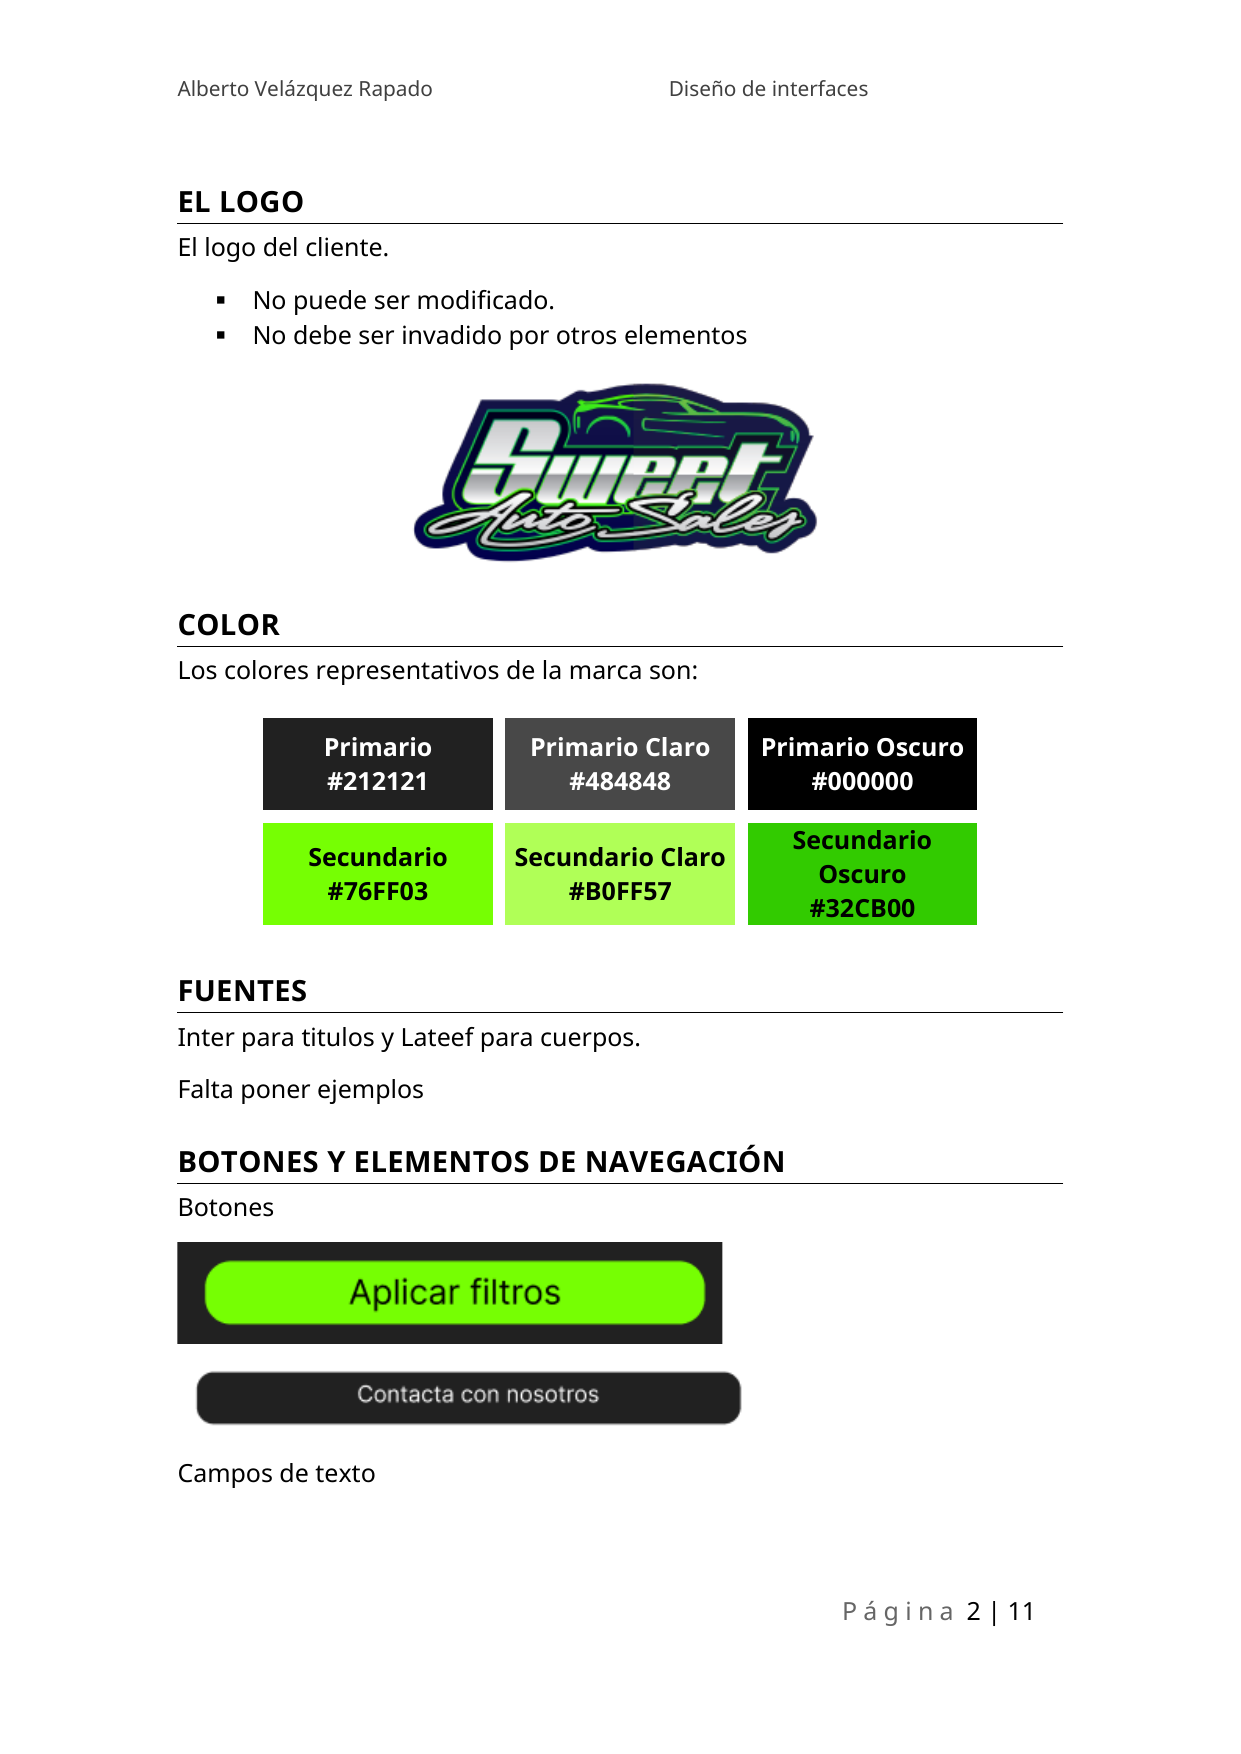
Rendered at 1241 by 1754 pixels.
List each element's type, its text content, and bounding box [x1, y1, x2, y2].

subtitle El Logo [177, 181, 1063, 223]
subtitle Botones y elementos de navegación [177, 1141, 1063, 1183]
text Inter para titulos y Lateef para cuerpos. [177, 1020, 1063, 1054]
list No puede ser modificado. [215, 282, 1063, 316]
text Los colores representativos de la marca son: [177, 653, 1063, 687]
text El logo del cliente. [177, 230, 1063, 264]
picture [177, 1242, 723, 1344]
subtitle Color [177, 604, 1063, 646]
table_header Primario #212121 [263, 718, 493, 810]
picture [177, 1362, 754, 1438]
picture [402, 370, 839, 569]
text Falta poner ejemplos [177, 1072, 1063, 1106]
subtitle Fuentes [177, 971, 1063, 1012]
list No debe ser invadido por otros elementos [215, 318, 1063, 352]
table_cell Secundario Claro #B0FF57 [505, 823, 735, 925]
text Campos de texto [177, 1456, 1063, 1490]
table_header Primario Claro #484848 [505, 718, 735, 810]
table_header Primario Oscuro #000000 [748, 718, 977, 810]
table_cell Secundario #76FF03 [263, 823, 493, 925]
text Botones [177, 1190, 1063, 1224]
table_cell Secundario Oscuro #32CB00 [748, 823, 977, 925]
